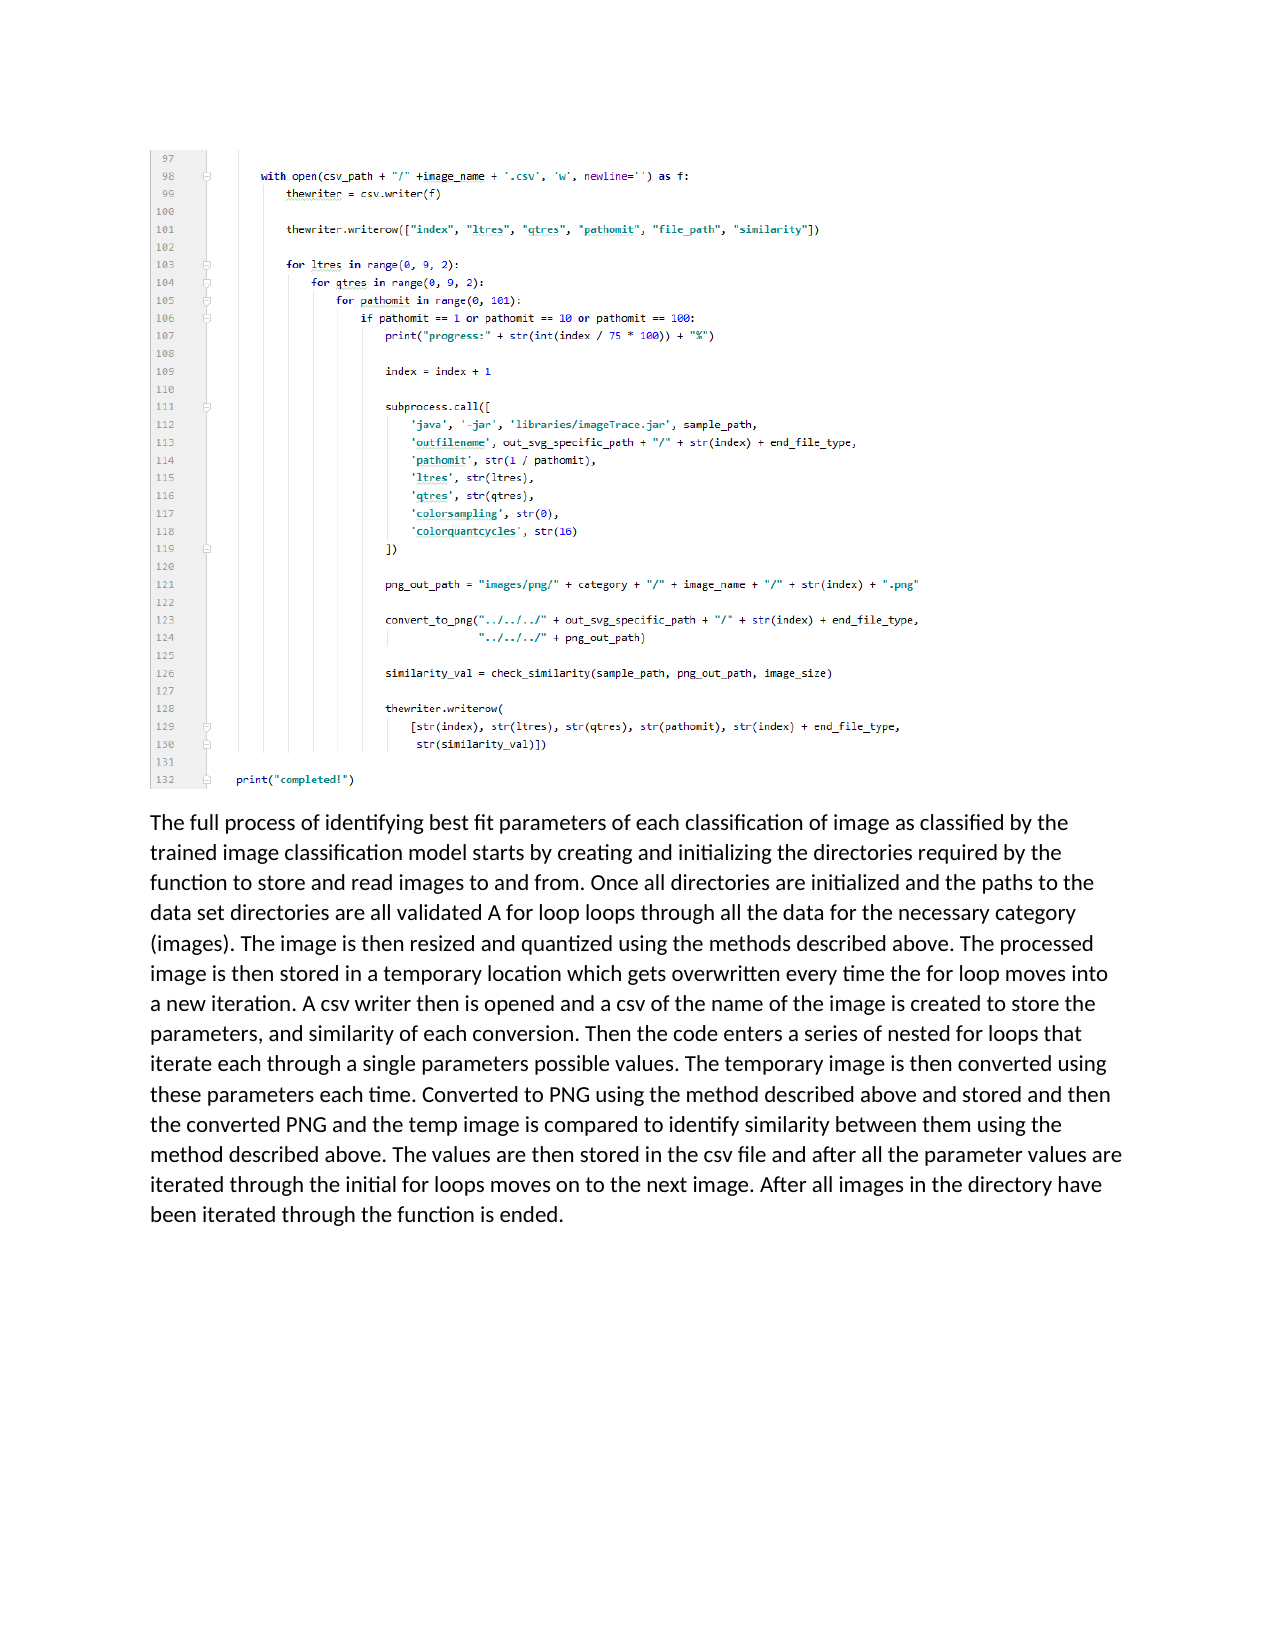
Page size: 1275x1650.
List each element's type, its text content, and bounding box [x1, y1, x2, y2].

text The full process of identifying best fit parameters of each classification of image as classified by the trained image classification model starts by creating and initializing the directories required by the function to store and read images to and from. Once all directories are initialized and the paths to the data set directories are all validated A for loop loops through all the data for the necessary category (images). The image is then resized and quantized using the methods described above. The processed image is then stored in a temporary location which gets overwritten every time the for loop moves into a new iteration. A csv writer then is opened and a csv of the name of the image is created to store the parameters, and similarity of each conversion. Then the code enters a series of nested for loops that iterate each through a single parameters possible values. The temporary image is then converted using these parameters each time. Converted to PNG using the method described above and stored and then the converted PNG and the temp image is compared to identify similarity between them using the method described above. The values are then stored in the csv file and after all the parameter values are iterated through the initial for loops moves on to the next image. After all images in the directory have been iterated through the function is ended. [150, 808, 1125, 1229]
picture [150, 150, 949, 789]
